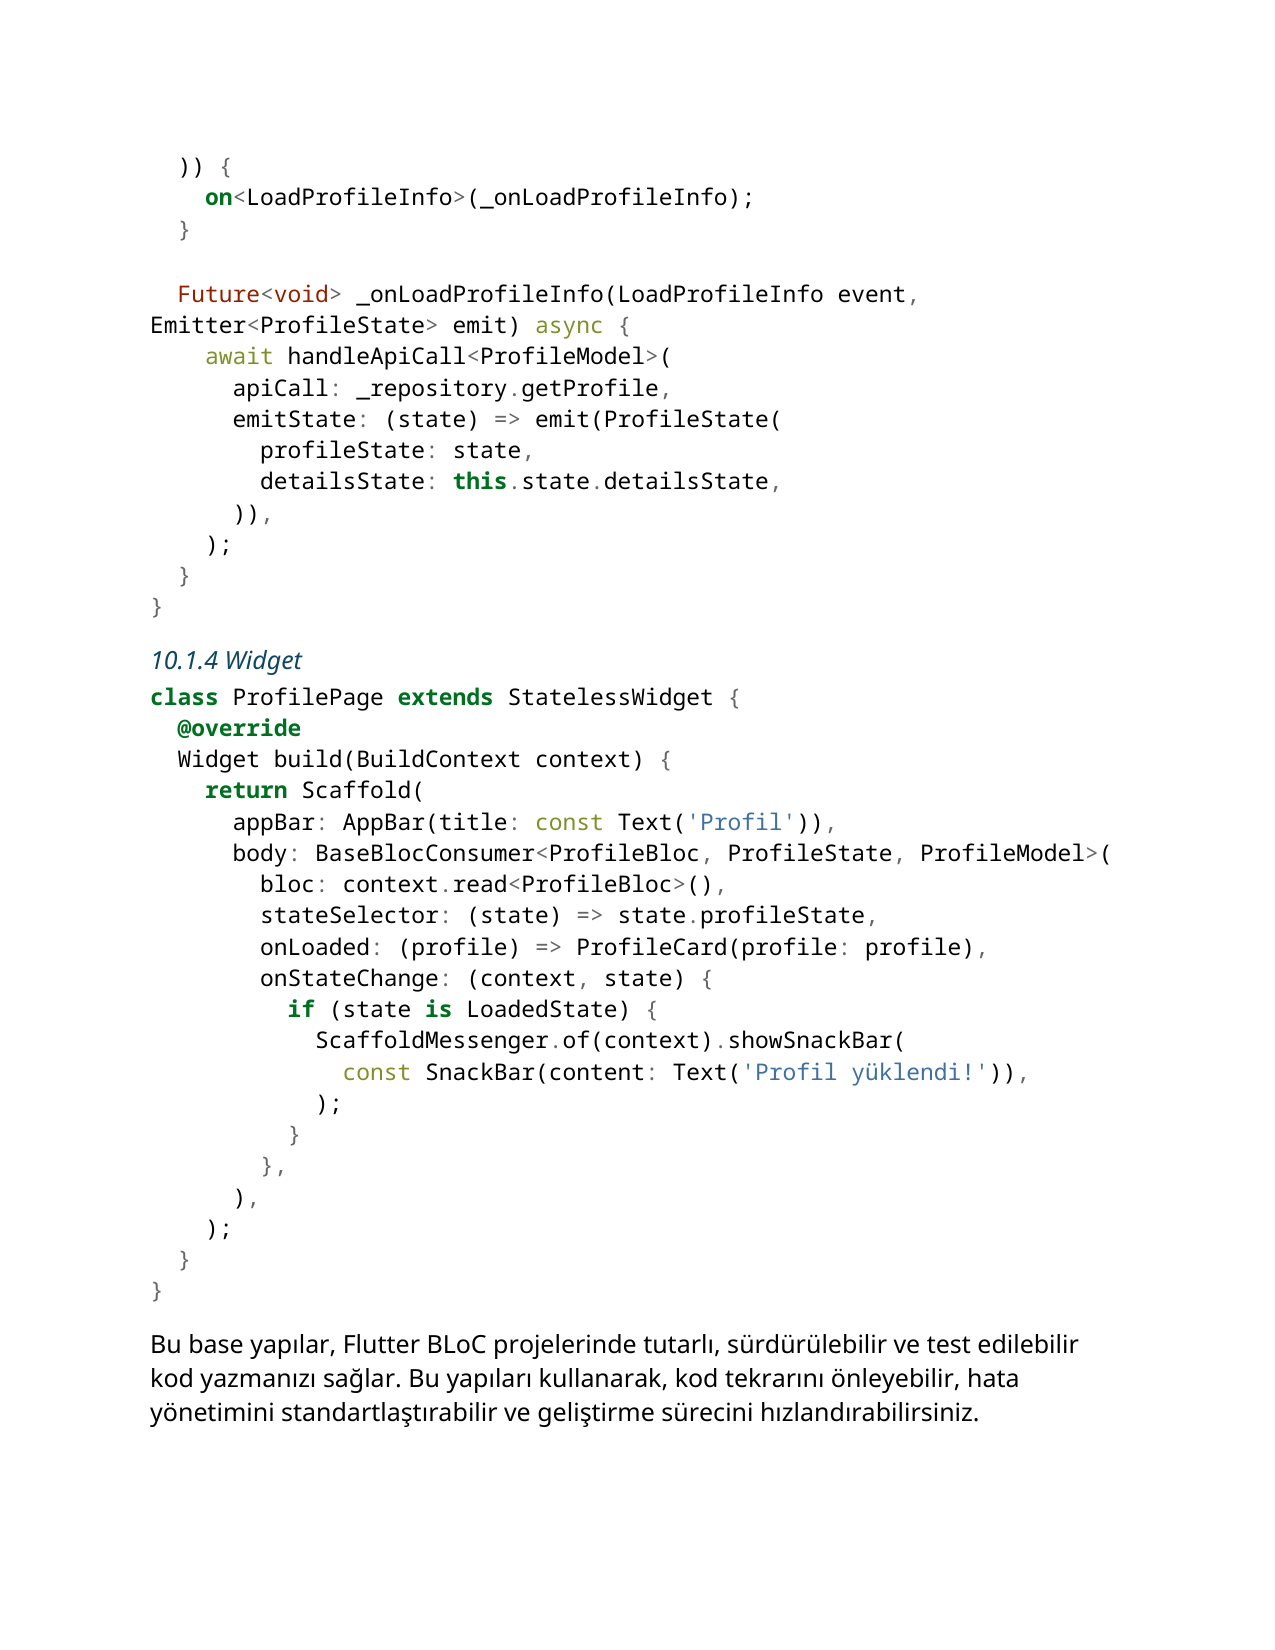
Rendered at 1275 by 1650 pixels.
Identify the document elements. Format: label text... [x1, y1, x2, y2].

text class ProfilePage extends StatelessWidget { @override Widget build(BuildContext context) { return Scaffold( appBar: AppBar(title: const Text('Profil')), body: BaseBlocConsumer<ProfileBloc, ProfileState, ProfileModel>( bloc: context.read<ProfileBloc>(), stateSelector: (state) => state.profileState, onLoaded: (profile) => ProfileCard(profile: profile), onStateChange: (context, state) { if (state is LoadedState) { ScaffoldMessenger.of(context).showSnackBar( const SnackBar(content: Text('Profil yüklendi!')), ); } }, ), ); } } [150, 681, 1125, 1306]
text Bu base yapılar, Flutter BLoC projelerinde tutarlı, sürdürülebilir ve test edilebilir kod yazmanızı sağlar. Bu yapıları kullanarak, kod tekrarını önleyebilir, hata yönetimini standartlaştırabilir ve geliştirme sürecini hızlandırabilirsiniz. [150, 1326, 1125, 1429]
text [150, 150, 1125, 622]
subtitle 10.1.4 Widget [150, 642, 1125, 676]
